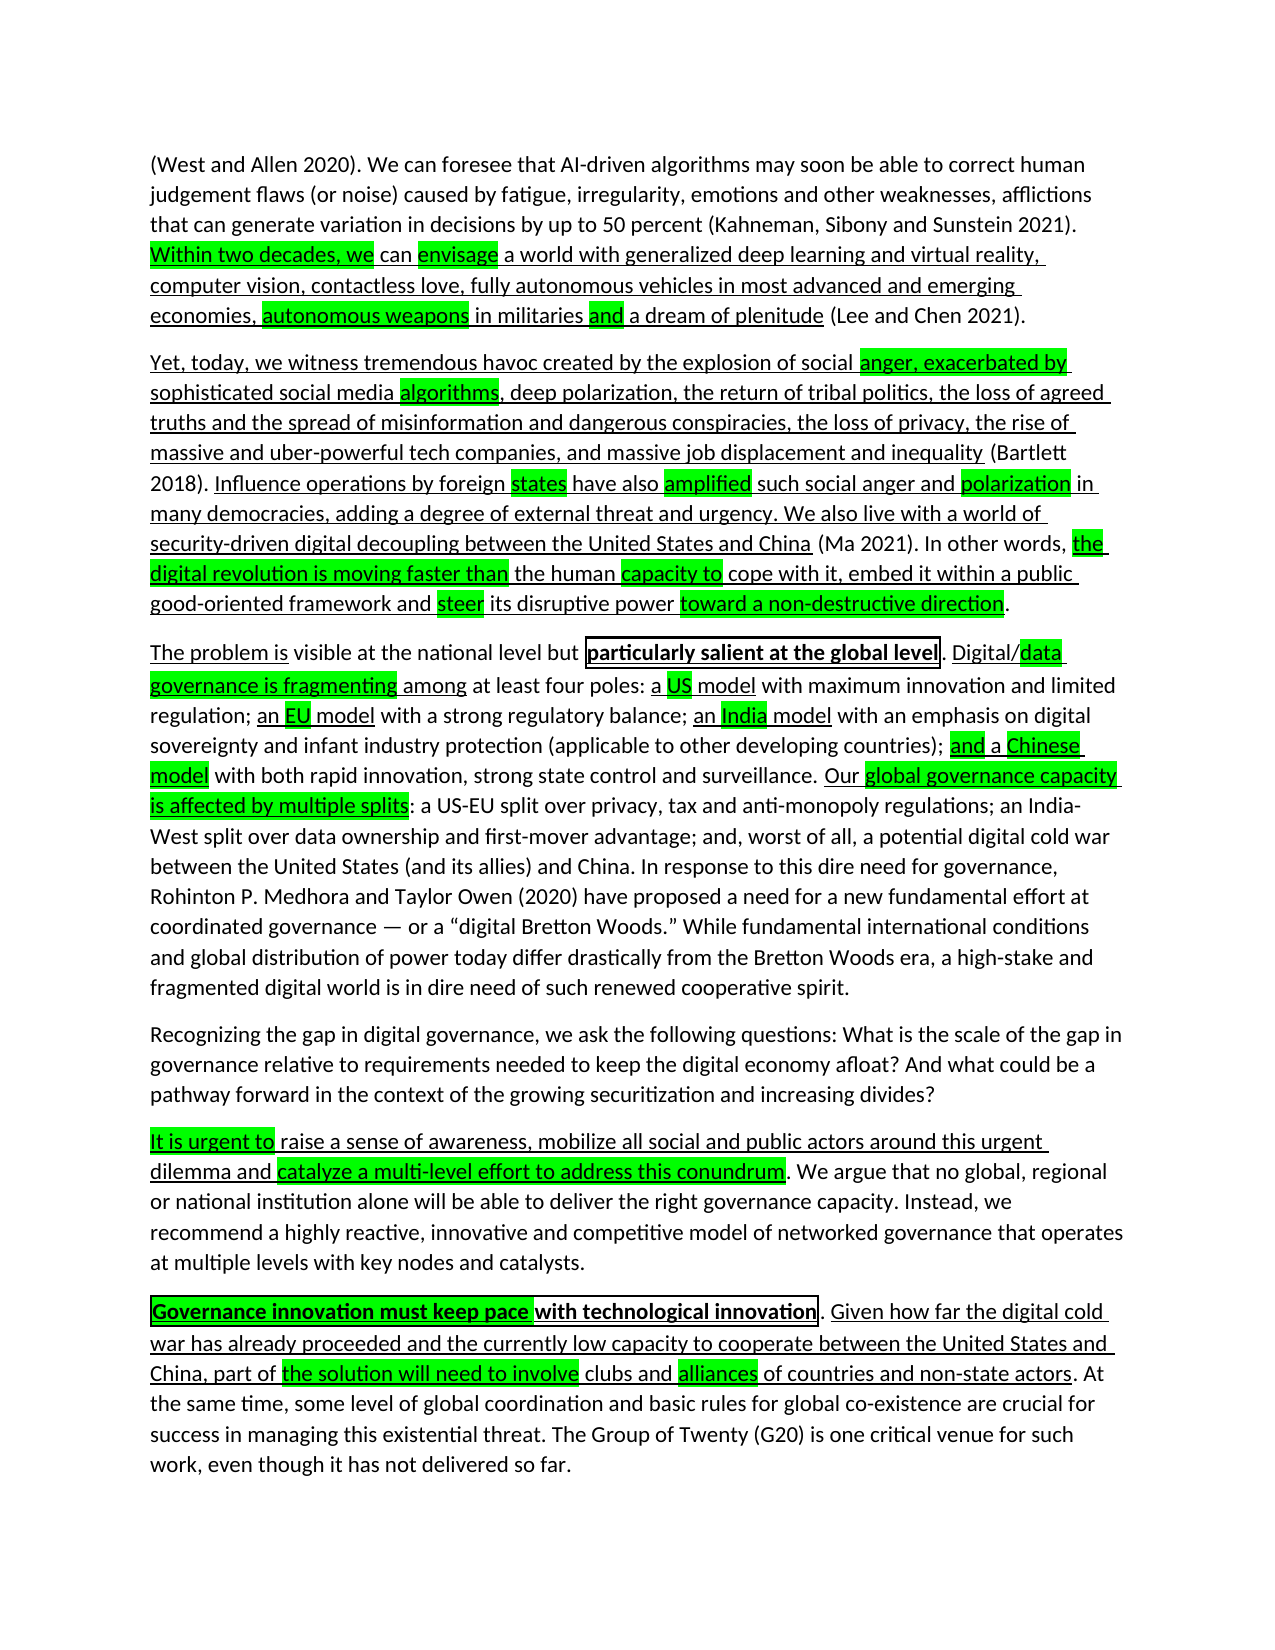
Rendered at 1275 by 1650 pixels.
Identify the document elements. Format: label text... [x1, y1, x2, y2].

text Governance innovation must keep pace with technological innovation. Given how far the digital cold war has already proceeded and the currently low capacity to cooperate between the United States and China, part of the solution will need to involve clubs and alliances of countries and non-state actors. At the same time, some level of global coordination and basic rules for global co-existence are crucial for success in managing this existential threat. The Group of Twenty (G20) is one critical venue for such work, even though it has not delivered so far. [150, 1295, 1125, 1478]
text It is urgent to raise a sense of awareness, mobilize all social and public actors around this urgent dilemma and catalyze a multi-level effort to address this conundrum. We argue that no global, regional or national institution alone will be able to deliver the right governance capacity. Instead, we recommend a highly reactive, innovative and competitive model of networked governance that operates at multiple levels with key nodes and catalysts. [150, 1127, 1125, 1276]
text The problem is visible at the national level but particularly salient at the global level. Digital/data governance is fragmenting among at least four poles: a US model with maximum innovation and limited regulation; an EU model with a strong regulatory balance; an India model with an emphasis on digital sovereignty and infant industry protection (applicable to other developing countries); and a Chinese model with both rapid innovation, strong state control and surveillance. Our global governance capacity is affected by multiple splits: a US-EU split over privacy, tax and anti-monopoly regulations; an India-West split over data ownership and first-mover advantage; and, worst of all, a potential digital cold war between the United States (and its allies) and China. In response to this dire need for governance, Rohinton P. Medhora and Taylor Owen (2020) have proposed a need for a new fundamental effort at coordinated governance — or a “digital Bretton Woods.” While fundamental international conditions and global distribution of power today differ drastically from the Bretton Woods era, a high-stake and fragmented digital world is in dire need of such renewed cooperative spirit. [150, 636, 1125, 1001]
text Yet, today, we witness tremendous havoc created by the explosion of social anger, exacerbated by sophisticated social media algorithms, deep polarization, the return of tribal politics, the loss of agreed truths and the spread of misinformation and dangerous conspiracies, the loss of privacy, the rise of massive and uber-powerful tech companies, and massive job displacement and inequality (Bartlett 2018). Influence operations by foreign states have also amplified such social anger and polarization in many democracies, adding a degree of external threat and urgency. We also live with a world of security-driven digital decoupling between the United States and China (Ma 2021). In other words, the digital revolution is moving faster than the human capacity to cope with it, embed it within a public good-oriented framework and steer its disruptive power toward a non-destructive direction. [150, 348, 1125, 618]
text Recognizing the gap in digital governance, we ask the following questions: What is the scale of the gap in governance relative to requirements needed to keep the digital economy afloat? And what could be a pathway forward in the context of the growing securitization and increasing divides? [150, 1020, 1125, 1108]
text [150, 150, 1125, 329]
